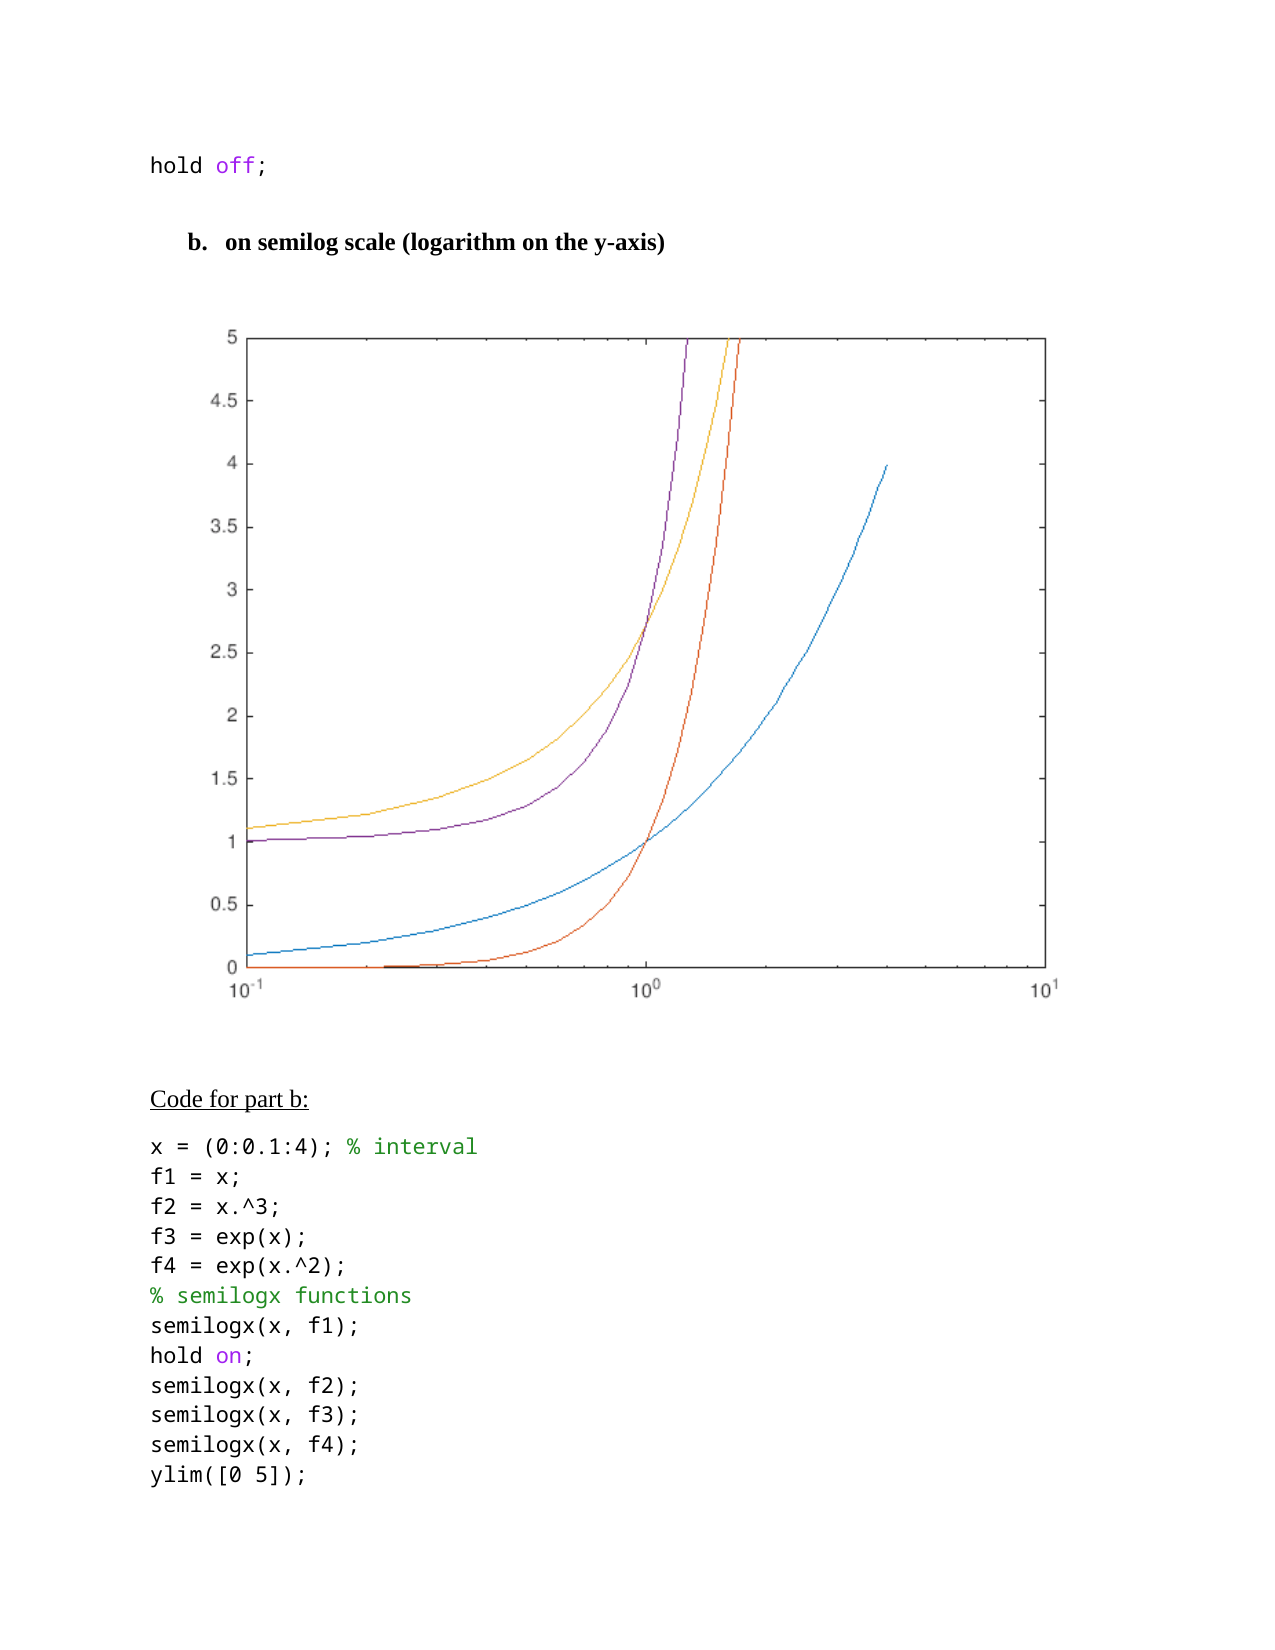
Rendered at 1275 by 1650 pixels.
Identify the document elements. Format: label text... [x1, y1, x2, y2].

text f4 = exp(x.^2); [150, 1251, 1125, 1280]
text hold on; [150, 1340, 1125, 1370]
text semilogx(x, f4); [150, 1429, 1125, 1459]
list on semilog scale (logarithm on the y-axis) [187, 227, 1125, 256]
text % semilogx functions [150, 1280, 1125, 1310]
text x = (0:0.1:4); % interval [150, 1131, 1125, 1161]
text ylim([0 5]); [150, 1459, 1125, 1489]
text f2 = x.^3; [150, 1191, 1125, 1221]
text semilogx(x, f1); [150, 1310, 1125, 1340]
picture [150, 305, 1122, 1065]
text f1 = x; [150, 1161, 1125, 1191]
text semilogx(x, f2); [150, 1370, 1125, 1399]
text semilogx(x, f3); [150, 1399, 1125, 1429]
text f3 = exp(x); [150, 1221, 1125, 1251]
text hold off; [150, 150, 1125, 180]
text Code for part b: [150, 1084, 1125, 1112]
